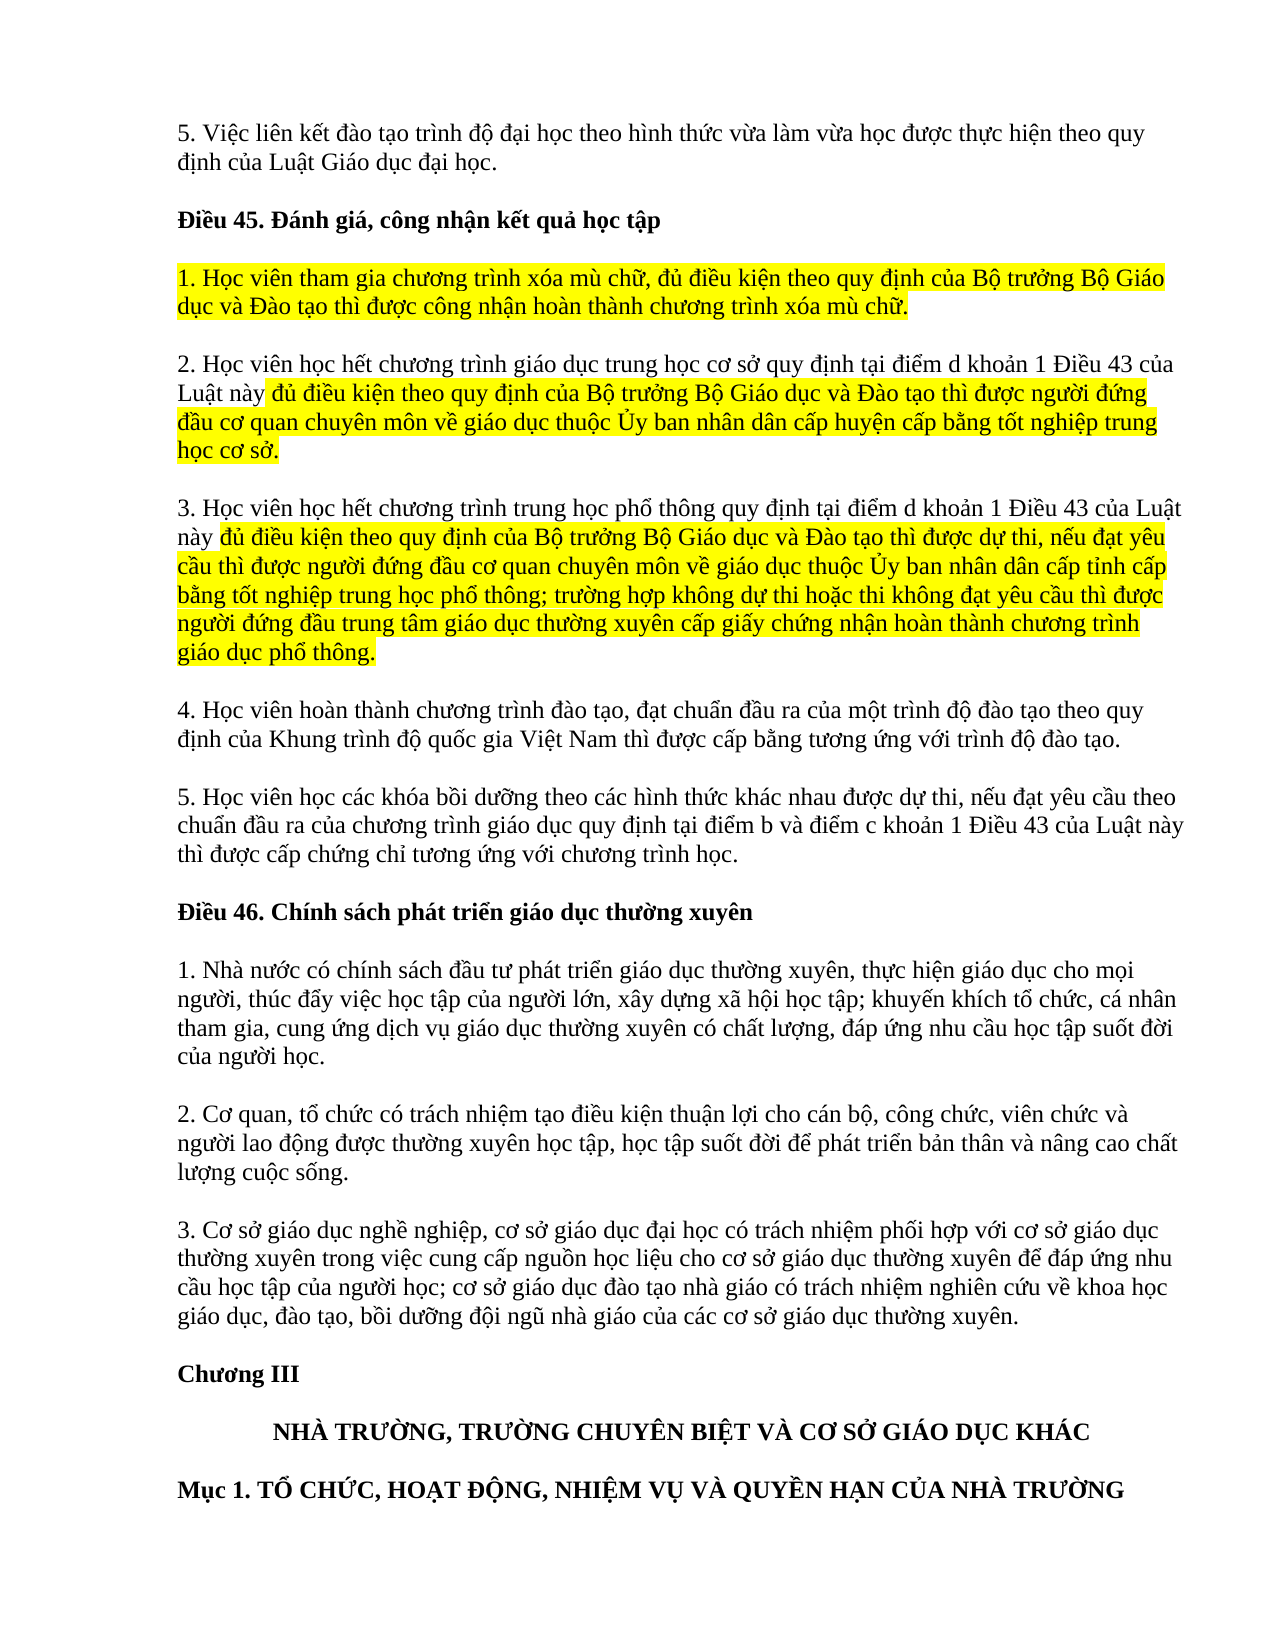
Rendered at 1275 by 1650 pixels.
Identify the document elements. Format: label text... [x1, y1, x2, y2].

text 3. Học viên học hết chương trình trung học phổ thông quy định tại điểm d khoản 1 Điều 43 của Luật này đủ điều kiện theo quy định của Bộ trưởng Bộ Giáo dục và Đào tạo thì được dự thi, nếu đạt yêu cầu thì được người đứng đầu cơ quan chuyên môn về giáo dục thuộc Ủy ban nhân dân cấp tỉnh cấp bằng tốt nghiệp trung học phổ thông; trường hợp không dự thi hoặc thi không đạt yêu cầu thì được người đứng đầu trung tâm giáo dục thường xuyên cấp giấy chứng nhận hoàn thành chương trình giáo dục phổ thông. [177, 493, 1186, 666]
text Mục 1. TỔ CHỨC, HOẠT ĐỘNG, NHIỆM VỤ VÀ QUYỀN HẠN CỦA NHÀ TRƯỜNG [177, 1475, 1186, 1503]
text Điều 45. Đánh giá, công nhận kết quả học tập [177, 205, 1186, 233]
text 2. Học viên học hết chương trình giáo dục trung học cơ sở quy định tại điểm d khoản 1 Điều 43 của Luật này đủ điều kiện theo quy định của Bộ trưởng Bộ Giáo dục và Đào tạo thì được người đứng đầu cơ quan chuyên môn về giáo dục thuộc Ủy ban nhân dân cấp huyện cấp bằng tốt nghiệp trung học cơ sở. [177, 349, 1186, 464]
text Chương III [177, 1359, 1186, 1388]
text 5. Việc liên kết đào tạo trình độ đại học theo hình thức vừa làm vừa học được thực hiện theo quy định của Luật Giáo dục đại học. [177, 118, 1186, 176]
text 5. Học viên học các khóa bồi dưỡng theo các hình thức khác nhau được dự thi, nếu đạt yêu cầu theo chuẩn đầu ra của chương trình giáo dục quy định tại điểm b và điểm c khoản 1 Điều 43 của Luật này thì được cấp chứng chỉ tương ứng với chương trình học. [177, 782, 1186, 868]
text Điều 46. Chính sách phát triển giáo dục thường xuyên [177, 897, 1186, 926]
text 2. Cơ quan, tổ chức có trách nhiệm tạo điều kiện thuận lợi cho cán bộ, công chức, viên chức và người lao động được thường xuyên học tập, học tập suốt đời để phát triển bản thân và nâng cao chất lượng cuộc sống. [177, 1099, 1186, 1186]
text 4. Học viên hoàn thành chương trình đào tạo, đạt chuẩn đầu ra của một trình độ đào tạo theo quy định của Khung trình độ quốc gia Việt Nam thì được cấp bằng tương ứng với trình độ đào tạo. [177, 695, 1186, 753]
text NHÀ TRƯỜNG, TRƯỜNG CHUYÊN BIỆT VÀ CƠ SỞ GIÁO DỤC KHÁC [177, 1417, 1186, 1446]
text 1. Học viên tham gia chương trình xóa mù chữ, đủ điều kiện theo quy định của Bộ trưởng Bộ Giáo dục và Đào tạo thì được công nhận hoàn thành chương trình xóa mù chữ. [908, 263, 1186, 320]
text 1. Nhà nước có chính sách đầu tư phát triển giáo dục thường xuyên, thực hiện giáo dục cho mọi người, thúc đẩy việc học tập của người lớn, xây dựng xã hội học tập; khuyến khích tổ chức, cá nhân tham gia, cung ứng dịch vụ giáo dục thường xuyên có chất lượng, đáp ứng nhu cầu học tập suốt đời của người học. [177, 955, 1186, 1070]
text 3. Cơ sở giáo dục nghề nghiệp, cơ sở giáo dục đại học có trách nhiệm phối hợp với cơ sở giáo dục thường xuyên trong việc cung cấp nguồn học liệu cho cơ sở giáo dục thường xuyên để đáp ứng nhu cầu học tập của người học; cơ sở giáo dục đào tạo nhà giáo có trách nhiệm nghiên cứu về khoa học giáo dục, đào tạo, bồi dưỡng đội ngũ nhà giáo của các cơ sở giáo dục thường xuyên. [177, 1215, 1186, 1330]
